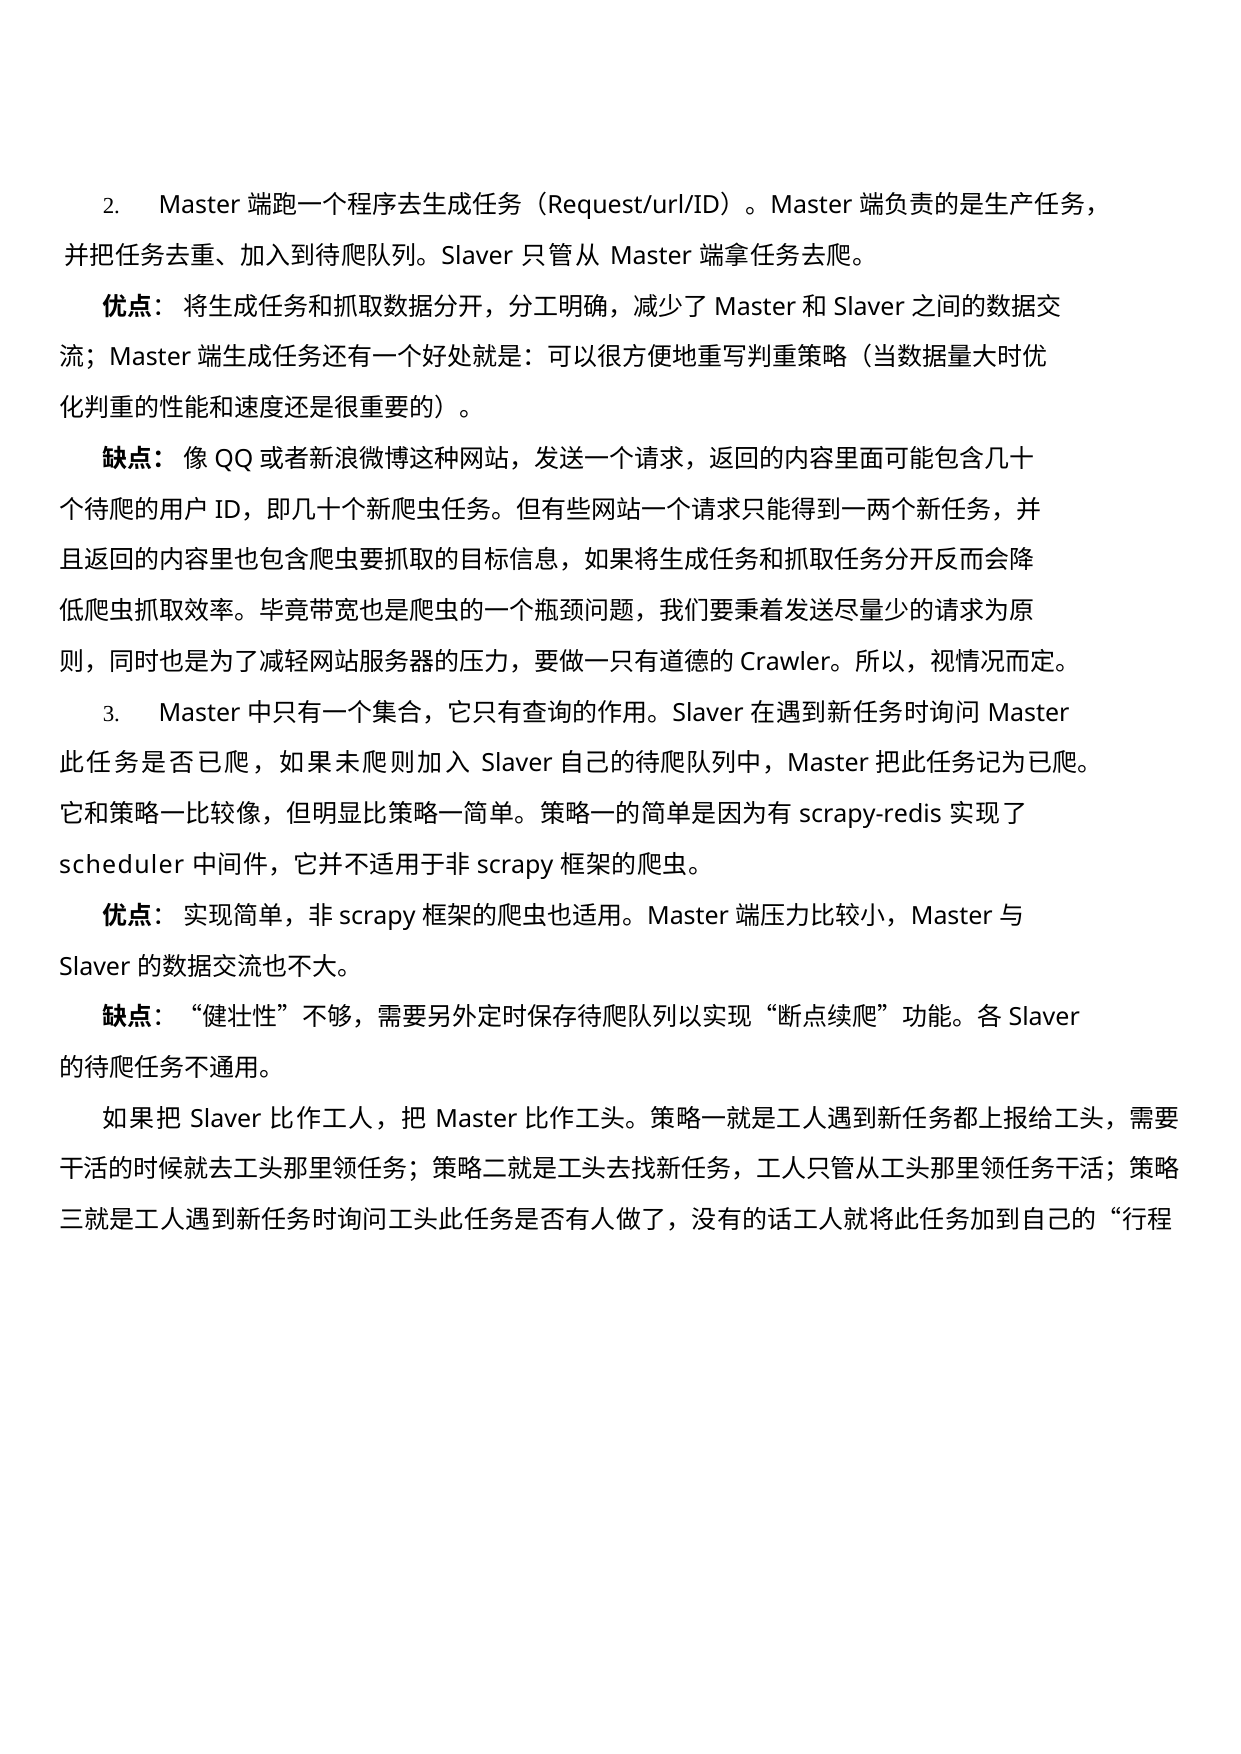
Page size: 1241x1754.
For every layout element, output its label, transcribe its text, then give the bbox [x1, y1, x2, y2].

text 如果把 Slaver 比作工人，把 Master 比作工头。策略一就是工人遇到新任务都上报给工头，需要干活的时候就去工头那里领任务；策略二就是工头去找新任务，工人只管从工头那里领任务干活；策略三就是工人遇到新任务时询问工头此任务是否有人做了，没有的话工人就将此任务加到自己的“行程 [59, 1098, 1182, 1236]
text 优点： 实现简单，非 scrapy 框架的爬虫也适用。Master 端压力比较小，Master 与Slaver 的数据交流也不大。 [59, 895, 1058, 982]
list Master 中只有一个集合，它只有查询的作用。Slaver 在遇到新任务时询问 Master 此任务是否已爬，如果未爬则加入 Slaver 自己的待爬队列中，Master 把此任务记为已爬。它和策略一比较像，但明显比策略一简单。策略一的简单是因为有 scrapy-redis 实现了scheduler 中间件，它并不适用于非 scrapy 框架的爬虫。 [59, 692, 1086, 881]
list Master 端跑一个程序去生成任务（Request/url/ID）。Master 端负责的是生产任务， 并把任务去重、加入到待爬队列。Slaver 只管从 Master 端拿任务去爬。 [59, 184, 1091, 272]
text 缺点： 像 QQ 或者新浪微博这种网站，发送一个请求，返回的内容里面可能包含几十个待爬的用户 ID，即几十个新爬虫任务。但有些网站一个请求只能得到一两个新任务，并且返回的内容里也包含爬虫要抓取的目标信息，如果将生成任务和抓取任务分开反而会降低爬虫抓取效率。毕竟带宽也是爬虫的一个瓶颈问题，我们要秉着发送尽量少的请求为原则，同时也是为了减轻网站服务器的压力，要做一只有道德的 Crawler。所以，视情况而定。 [59, 438, 1056, 678]
text 优点： 将生成任务和抓取数据分开，分工明确，减少了 Master 和 Slaver 之间的数据交流；Master 端生成任务还有一个好处就是：可以很方便地重写判重策略（当数据量大时优化判重的性能和速度还是很重要的）。 [59, 286, 1070, 424]
text 缺点：“健壮性”不够，需要另外定时保存待爬队列以实现“断点续爬”功能。各 Slaver 的待爬任务不通用。 [59, 997, 1087, 1084]
